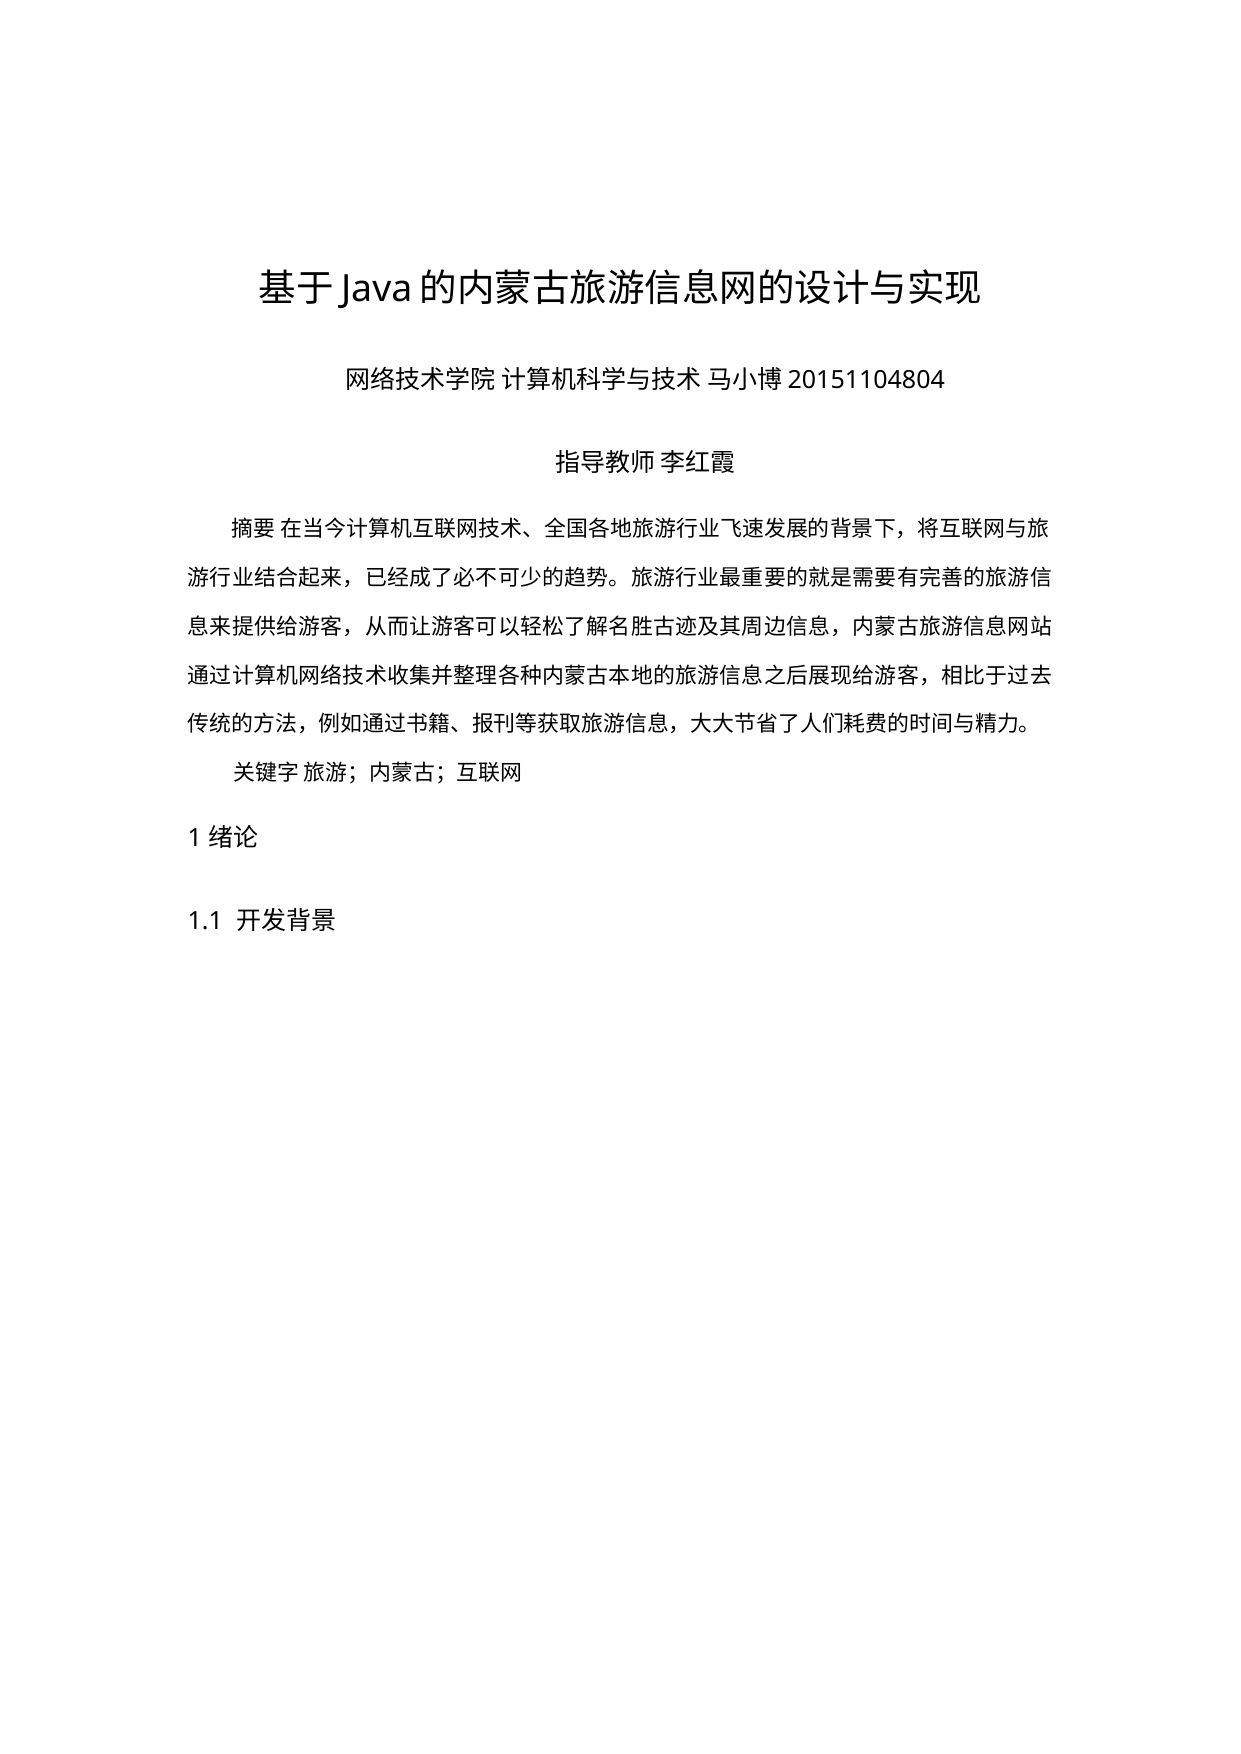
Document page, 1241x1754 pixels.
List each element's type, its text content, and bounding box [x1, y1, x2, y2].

text 关键字 旅游；内蒙古；互联网 [187, 754, 1053, 787]
text 1 绪论 [187, 803, 1053, 868]
text 基于Java的内蒙古旅游信息网的设计与实现 [187, 252, 1053, 317]
text 摘要 在当今计算机互联网技术、全国各地旅游行业飞速发展的背景下，将互联网与旅游行业结合起来，已经成了必不可少的趋势。旅游行业最重要的就是需要有完善的旅游信息来提供给游客，从而让游客可以轻松了解名胜古迹及其周边信息，内蒙古旅游信息网站通过计算机网络技术收集并整理各种内蒙古本地的旅游信息之后展现给游客，相比于过去传统的方法，例如通过书籍、报刊等获取旅游信息，大大节省了人们耗费的时间与精力。 [187, 511, 1053, 738]
subtitle 开发背景 [187, 886, 1053, 951]
text 网络技术学院 计算机科学与技术 马小博 20151104804 [187, 345, 1053, 410]
text 指导教师 李红霞 [187, 428, 1053, 493]
